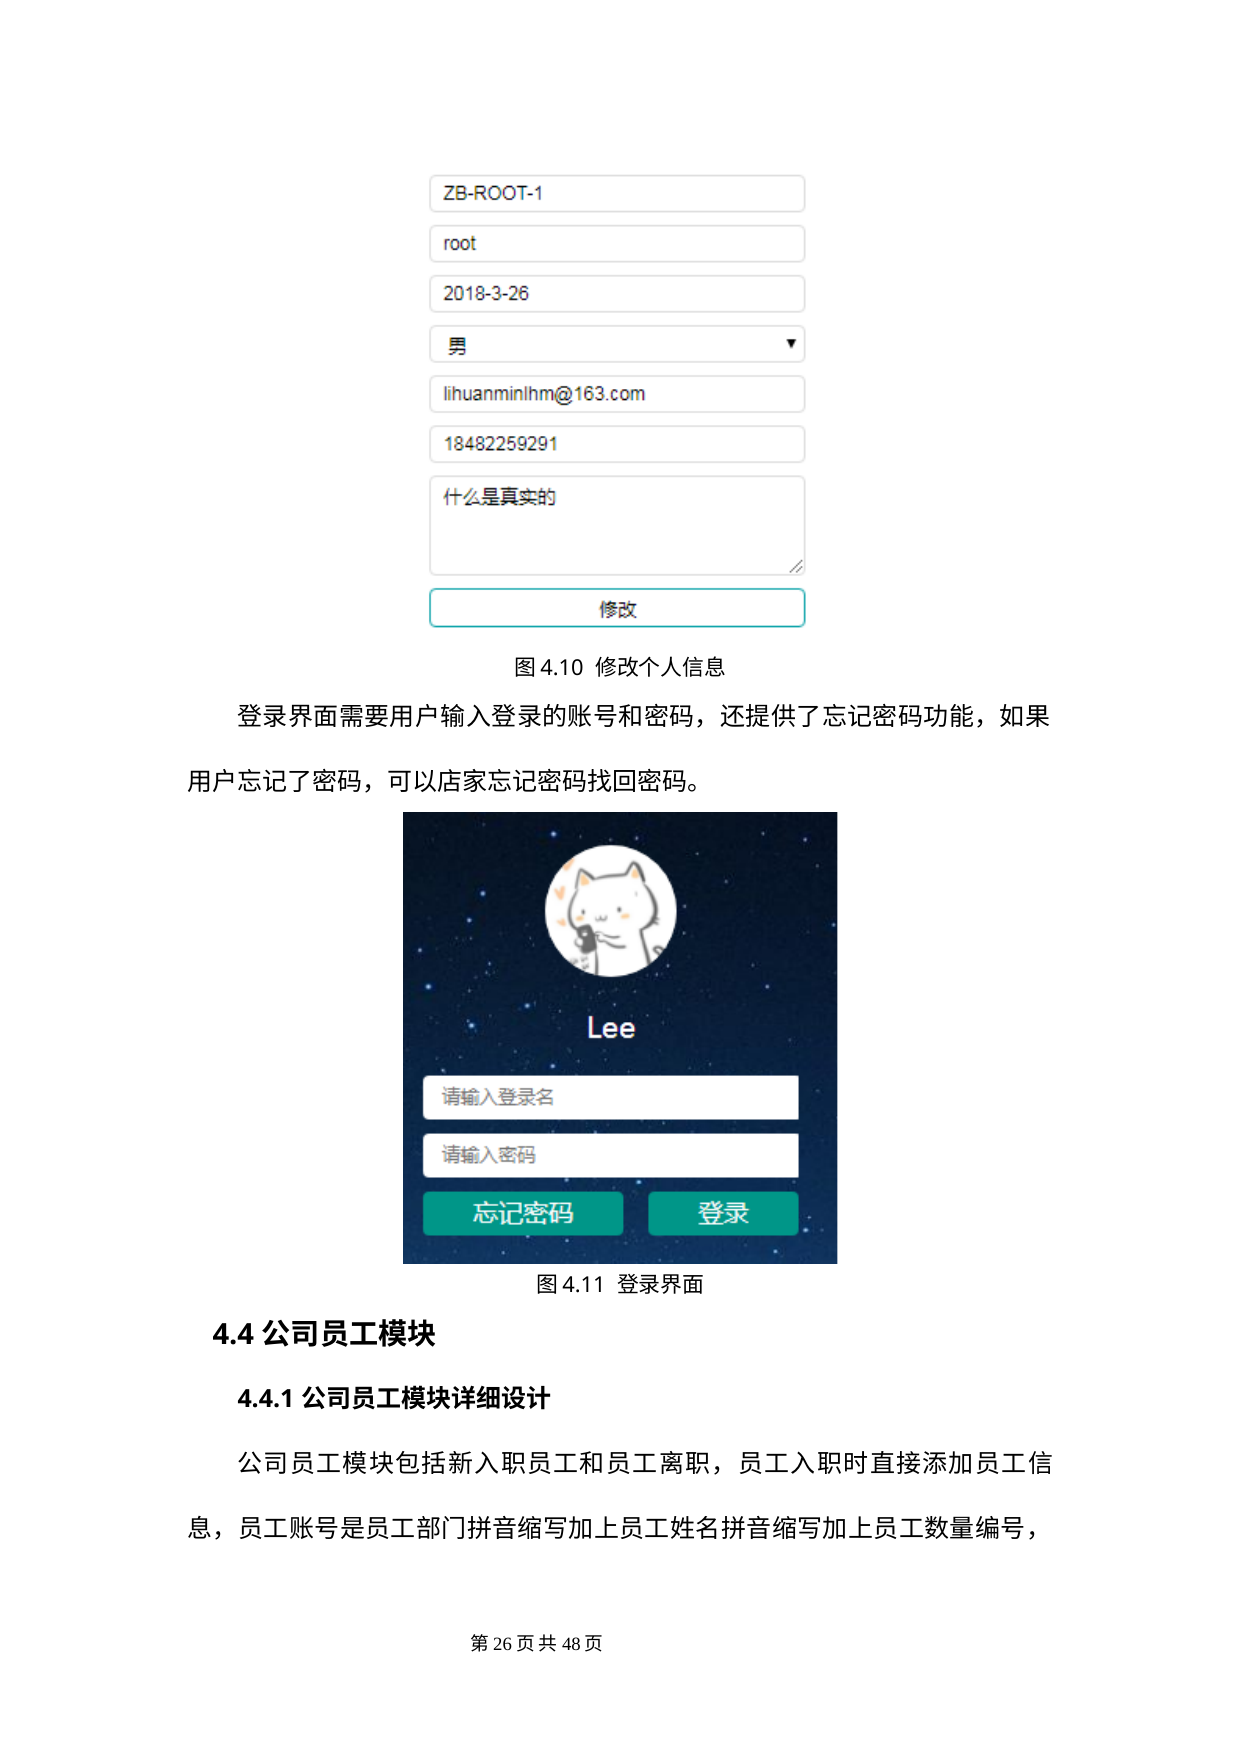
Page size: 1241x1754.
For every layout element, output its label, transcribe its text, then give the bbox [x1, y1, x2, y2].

picture [403, 812, 838, 1264]
subtitle 公司员工模块详细设计 [187, 1364, 1053, 1429]
list 图4.10 修改个人信息 [187, 649, 1053, 682]
list 图4.11 登录界面 [187, 1267, 1053, 1299]
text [187, 1429, 1053, 1559]
subtitle 公司员工模块 [187, 1299, 1053, 1364]
text 登录界面需要用户输入登录的账号和密码，还提供了忘记密码功能，如果用户忘记了密码，可以店家忘记密码找回密码。 [187, 682, 1053, 812]
picture [417, 162, 823, 637]
